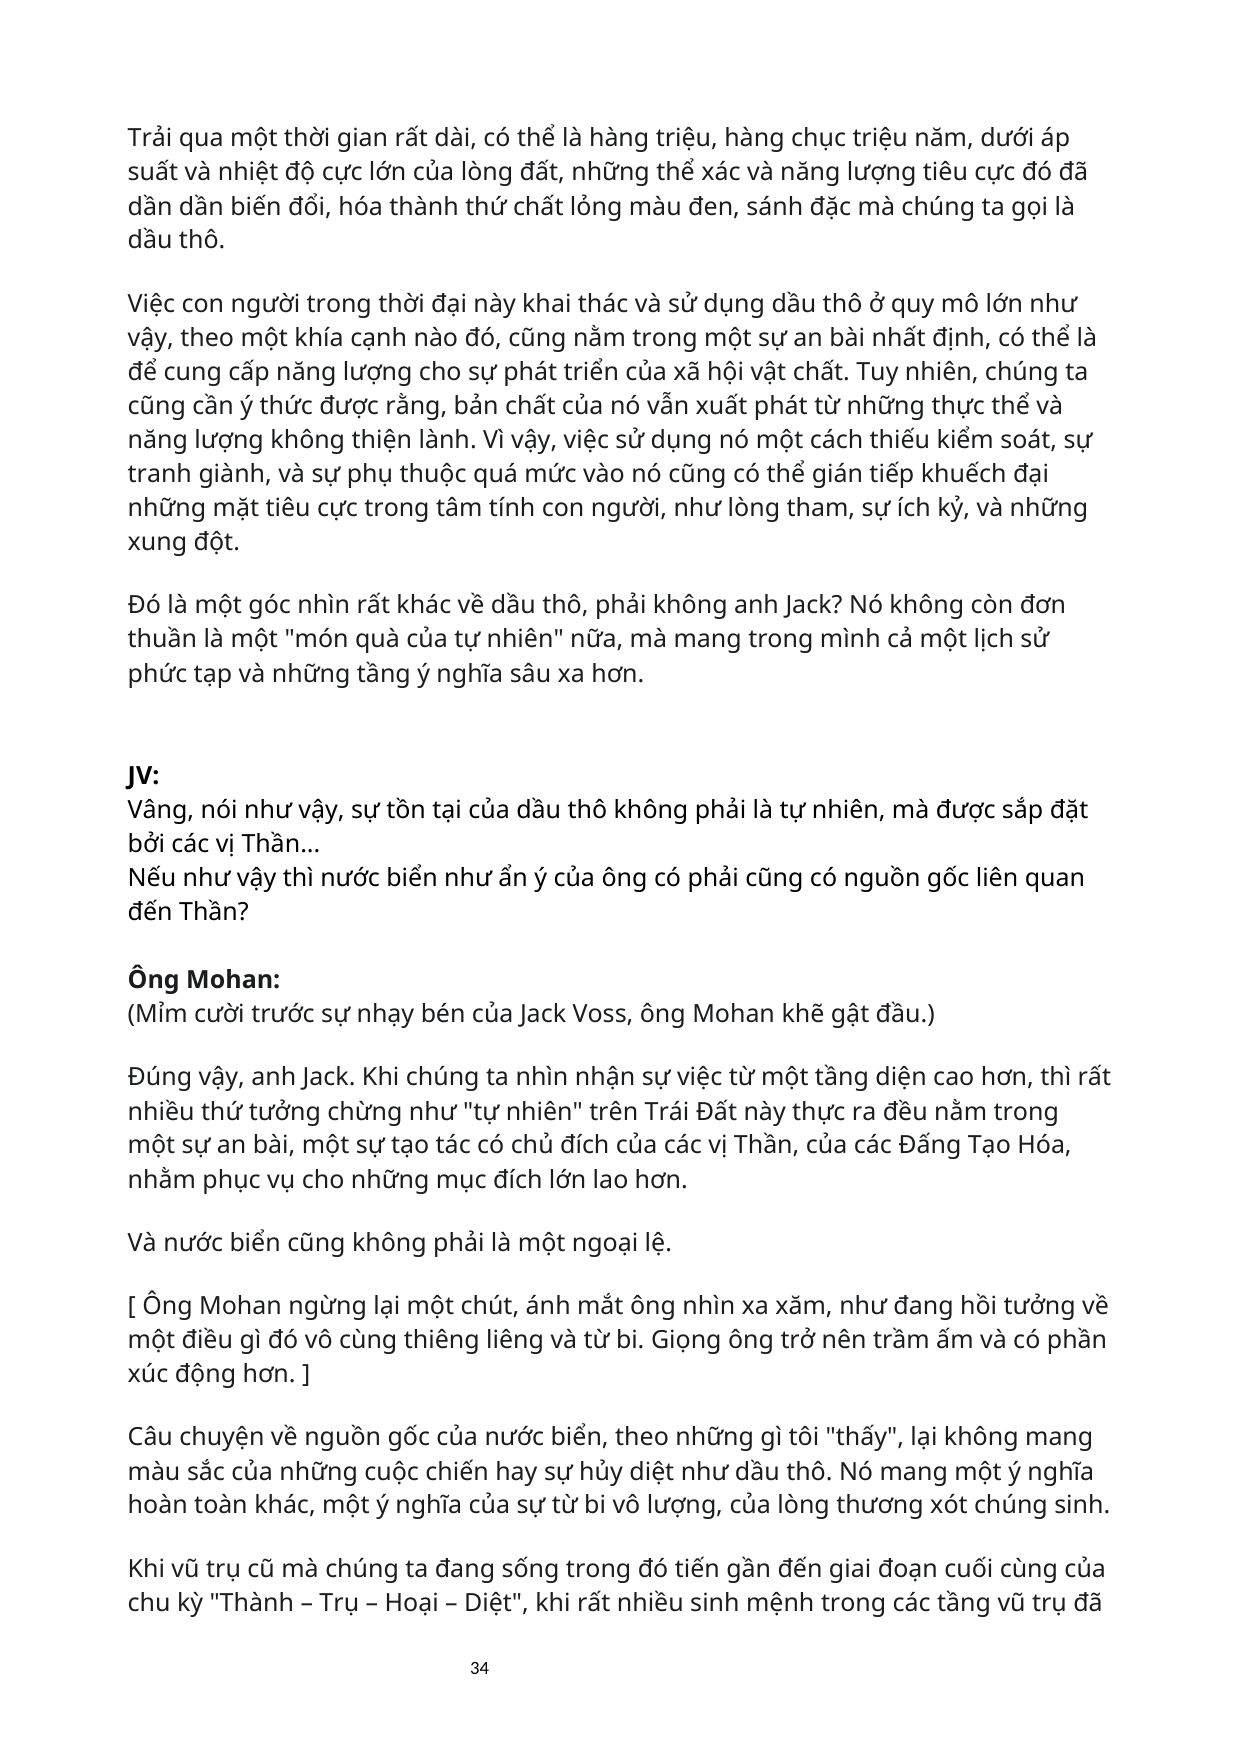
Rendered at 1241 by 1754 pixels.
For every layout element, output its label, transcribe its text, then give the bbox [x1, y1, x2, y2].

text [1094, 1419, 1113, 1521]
text Ông Mohan: (Mỉm cười trước sự nhạy bén của Jack Voss, ông Mohan khẽ gật đầu.) [280, 962, 1113, 1030]
text Việc con người trong thời đại này khai thác và sử dụng dầu thô ở quy mô lớn như vậy, theo một khía cạnh nào đó, cũng nằm trong một sự an bài nhất định, có thể là để cung cấp năng lượng cho sự phát triển của xã hội vật chất. Tuy nhiên, chúng ta cũng cần ý thức được rằng, bản chất của nó vẫn xuất phát từ những thực thể và năng lượng không thiện lành. Vì vậy, việc sử dụng nó một cách thiếu kiểm soát, sự tranh giành, và sự phụ thuộc quá mức vào nó cũng có thể gián tiếp khuếch đại những mặt tiêu cực trong tâm tính con người, như lòng tham, sự ích kỷ, và những xung đột. [127, 285, 1113, 558]
text [ Ông Mohan ngừng lại một chút, ánh mắt ông nhìn xa xăm, như đang hồi tưởng về một điều gì đó vô cùng thiêng liêng và từ bi. Giọng ông trở nên trầm ấm và có phần xúc động hơn. ] [310, 1288, 1113, 1390]
text Vâng, nói như vậy, sự tồn tại của dầu thô không phải là tự nhiên, mà được sắp đặt bởi các vị Thần... [127, 791, 1113, 859]
text Nếu như vậy thì nước biển như ẩn ý của ông có phải cũng có nguồn gốc liên quan đến Thần? [127, 859, 1113, 928]
text Trải qua một thời gian rất dài, có thể là hàng triệu, hàng chục triệu năm, dưới áp suất và nhiệt độ cực lớn của lòng đất, những thể xác và năng lượng tiêu cực đó đã dần dần biến đổi, hóa thành thứ chất lỏng màu đen, sánh đặc mà chúng ta gọi là dầu thô. [225, 120, 1113, 256]
text Và nước biển cũng không phải là một ngoại lệ. [127, 1224, 1113, 1258]
text Đúng vậy, anh Jack. Khi chúng ta nhìn nhận sự việc từ một tầng diện cao hơn, thì rất nhiều thứ tưởng chừng như "tự nhiên" trên Trái Đất này thực ra đều nằm trong một sự an bài, một sự tạo tác có chủ đích của các vị Thần, của các Đấng Tạo Hóa, nhằm phục vụ cho những mục đích lớn lao hơn. [688, 1059, 1113, 1195]
text Đó là một góc nhìn rất khác về dầu thô, phải không anh Jack? Nó không còn đơn thuần là một "món quà của tự nhiên" nữa, mà mang trong mình cả một lịch sử phức tạp và những tầng ý nghĩa sâu xa hơn. [644, 587, 1113, 689]
text JV: [127, 757, 1113, 791]
